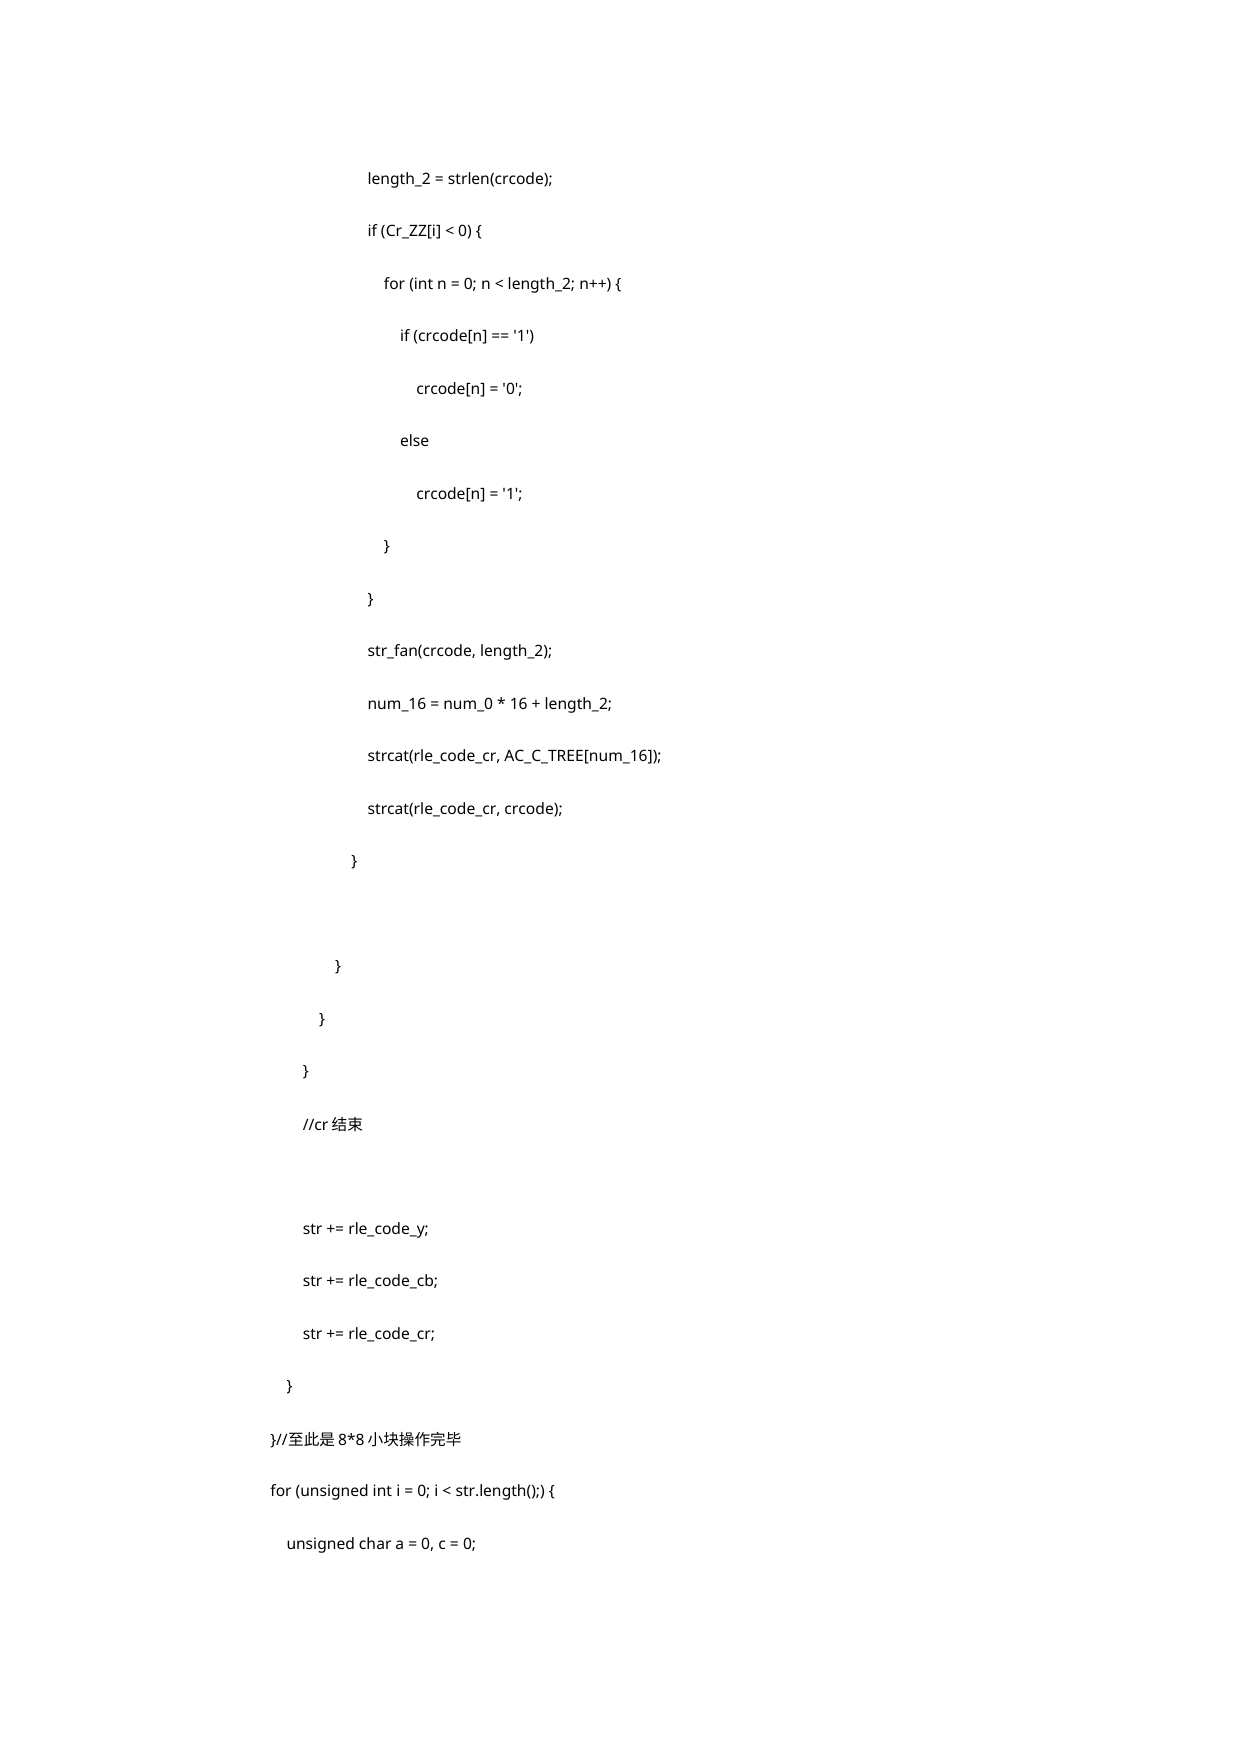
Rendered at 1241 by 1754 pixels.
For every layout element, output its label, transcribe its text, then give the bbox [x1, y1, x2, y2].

list //cr结束 [238, 1107, 1053, 1139]
list if (crcode[n] == '1') [238, 319, 1053, 352]
list crcode[n] = '0'; [238, 372, 1053, 404]
list for (unsigned int i = 0; i < str.length();) { [238, 1474, 1053, 1507]
list str += rle_code_cb; [238, 1264, 1053, 1297]
list } [238, 582, 1053, 614]
list } [238, 1002, 1053, 1034]
list crcode[n] = '1'; [238, 477, 1053, 509]
list num_16 = num_0 * 16 + length_2; [238, 687, 1053, 719]
list } [238, 949, 1053, 982]
list else [238, 424, 1053, 457]
list }//至此是8*8小块操作完毕 [238, 1422, 1053, 1454]
list str += rle_code_cr; [238, 1317, 1053, 1349]
list } [238, 1369, 1053, 1402]
list unsigned char a = 0, c = 0; [238, 1527, 1053, 1559]
list for (int n = 0; n < length_2; n++) { [238, 267, 1053, 299]
list } [238, 529, 1053, 562]
list str_fan(crcode, length_2); [238, 634, 1053, 667]
list if (Cr_ZZ[i] < 0) { [238, 214, 1053, 247]
list strcat(rle_code_cr, crcode); [238, 792, 1053, 824]
list str += rle_code_y; [238, 1212, 1053, 1244]
list strcat(rle_code_cr, AC_C_TREE[num_16]); [238, 739, 1053, 772]
list length_2 = strlen(crcode); [238, 162, 1053, 194]
list } [238, 844, 1053, 877]
list } [238, 1054, 1053, 1087]
